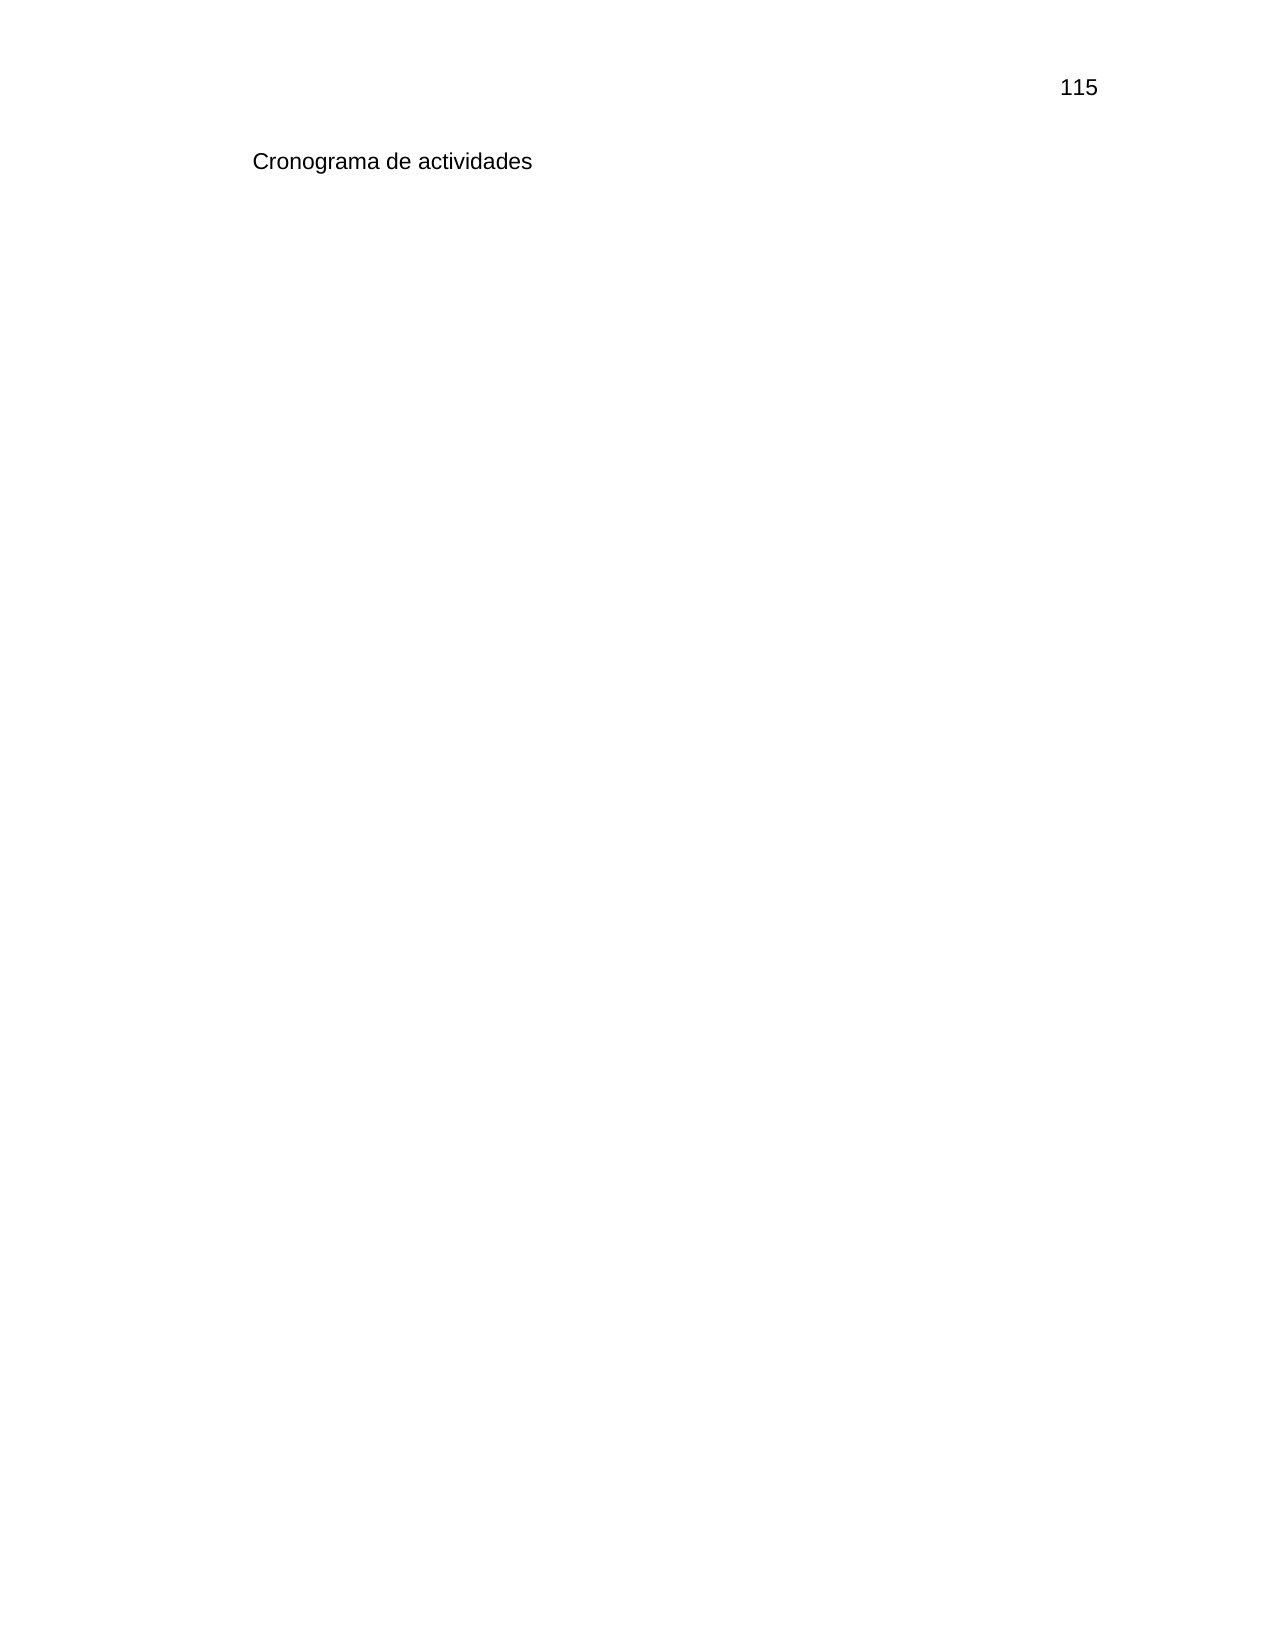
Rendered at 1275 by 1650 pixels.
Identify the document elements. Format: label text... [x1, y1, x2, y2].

text Cronograma de actividades [177, 148, 1098, 174]
